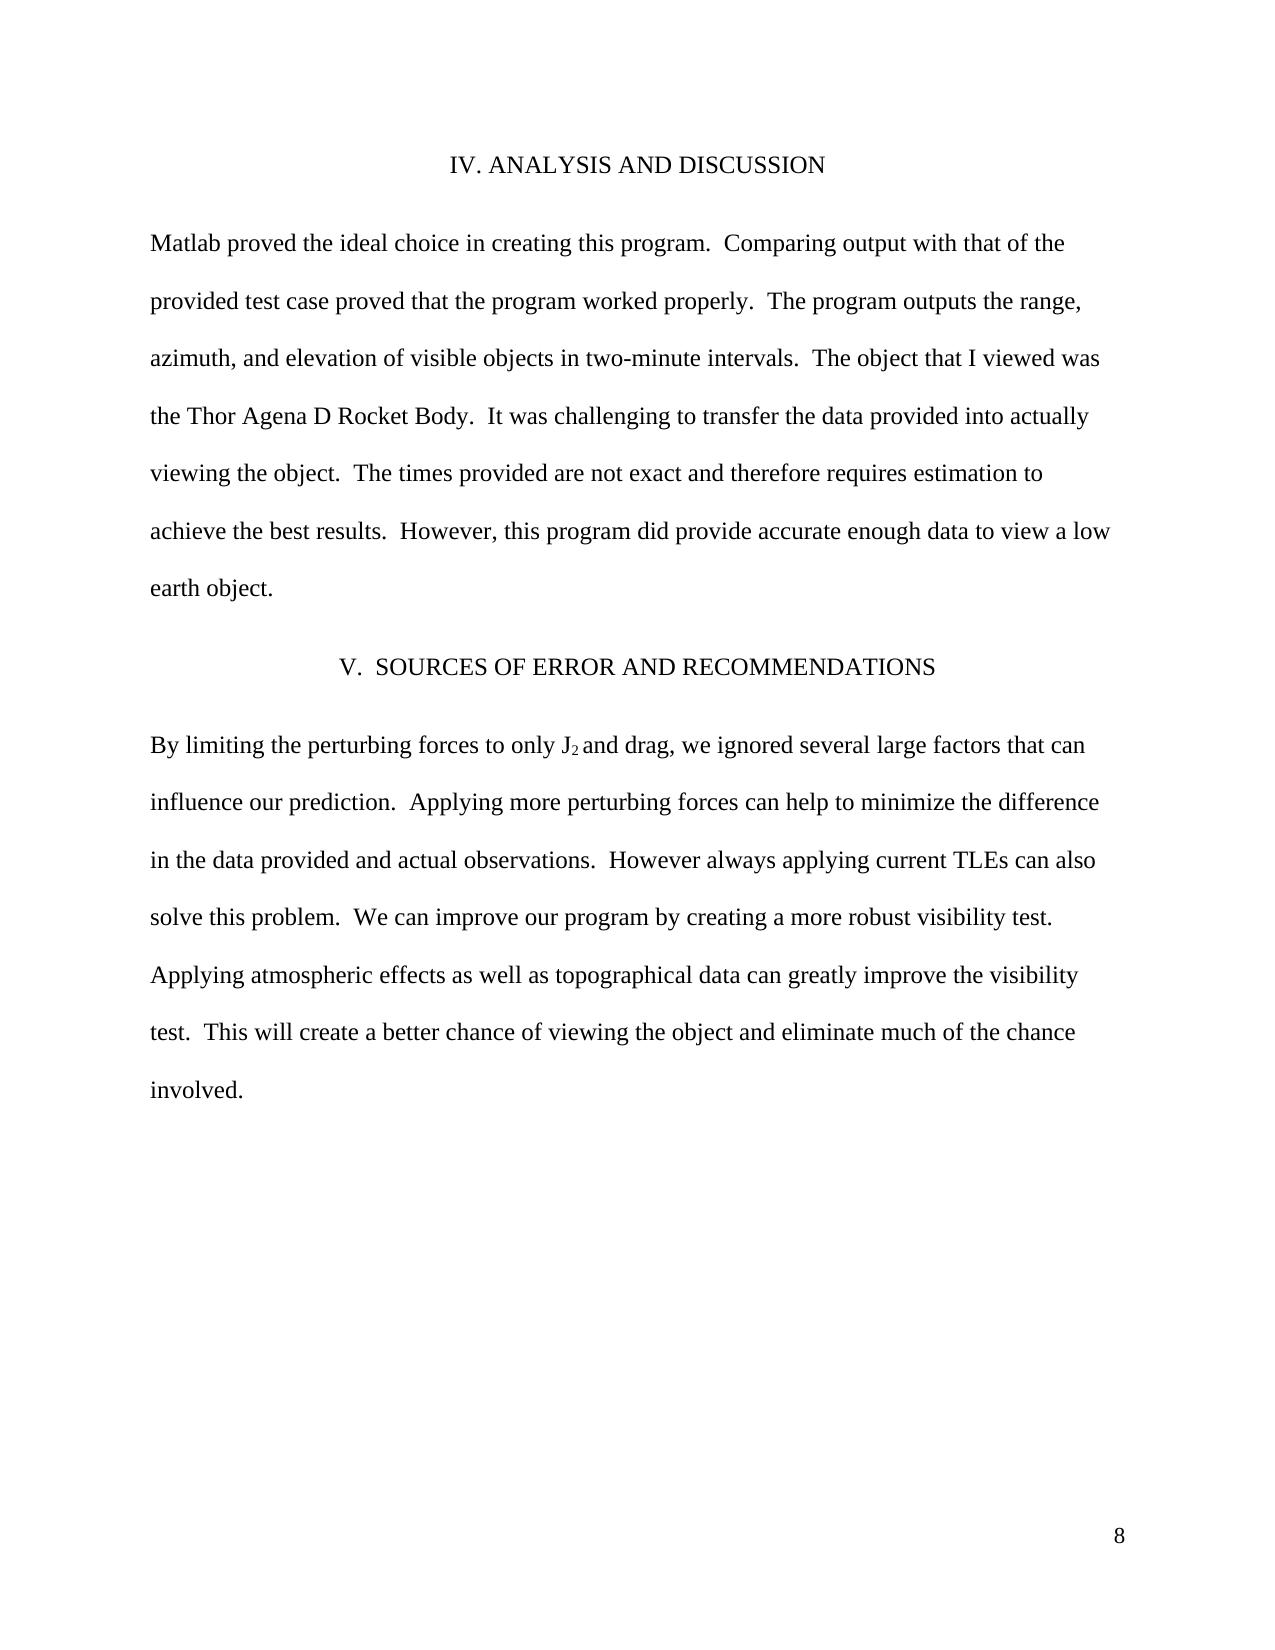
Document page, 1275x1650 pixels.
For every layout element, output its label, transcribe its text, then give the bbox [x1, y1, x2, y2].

text By limiting the perturbing forces to only J2 and drag, we ignored several large factors that can influence our prediction. Applying more perturbing forces can help to minimize the difference in the data provided and actual observations. However always applying current TLEs can also solve this problem. We can improve our program by creating a more robust visibility test. Applying atmospheric effects as well as topographical data can greatly improve the visibility test. This will create a better chance of viewing the object and eliminate much of the chance involved. [150, 730, 1125, 1104]
text V. SOURCES OF ERROR AND RECOMMENDATIONS [150, 652, 1125, 680]
text Matlab proved the ideal choice in creating this program. Comparing output with that of the provided test case proved that the program worked properly. The program outputs the range, azimuth, and elevation of visible objects in two-minute intervals. The object that I viewed was the Thor Agena D Rocket Body. It was challenging to transfer the data provided into actually viewing the object. The times provided are not exact and therefore requires estimation to achieve the best results. However, this program did provide accurate enough data to view a low earth object. [150, 228, 1125, 602]
text IV. ANALYSIS AND DISCUSSION [150, 150, 1125, 179]
